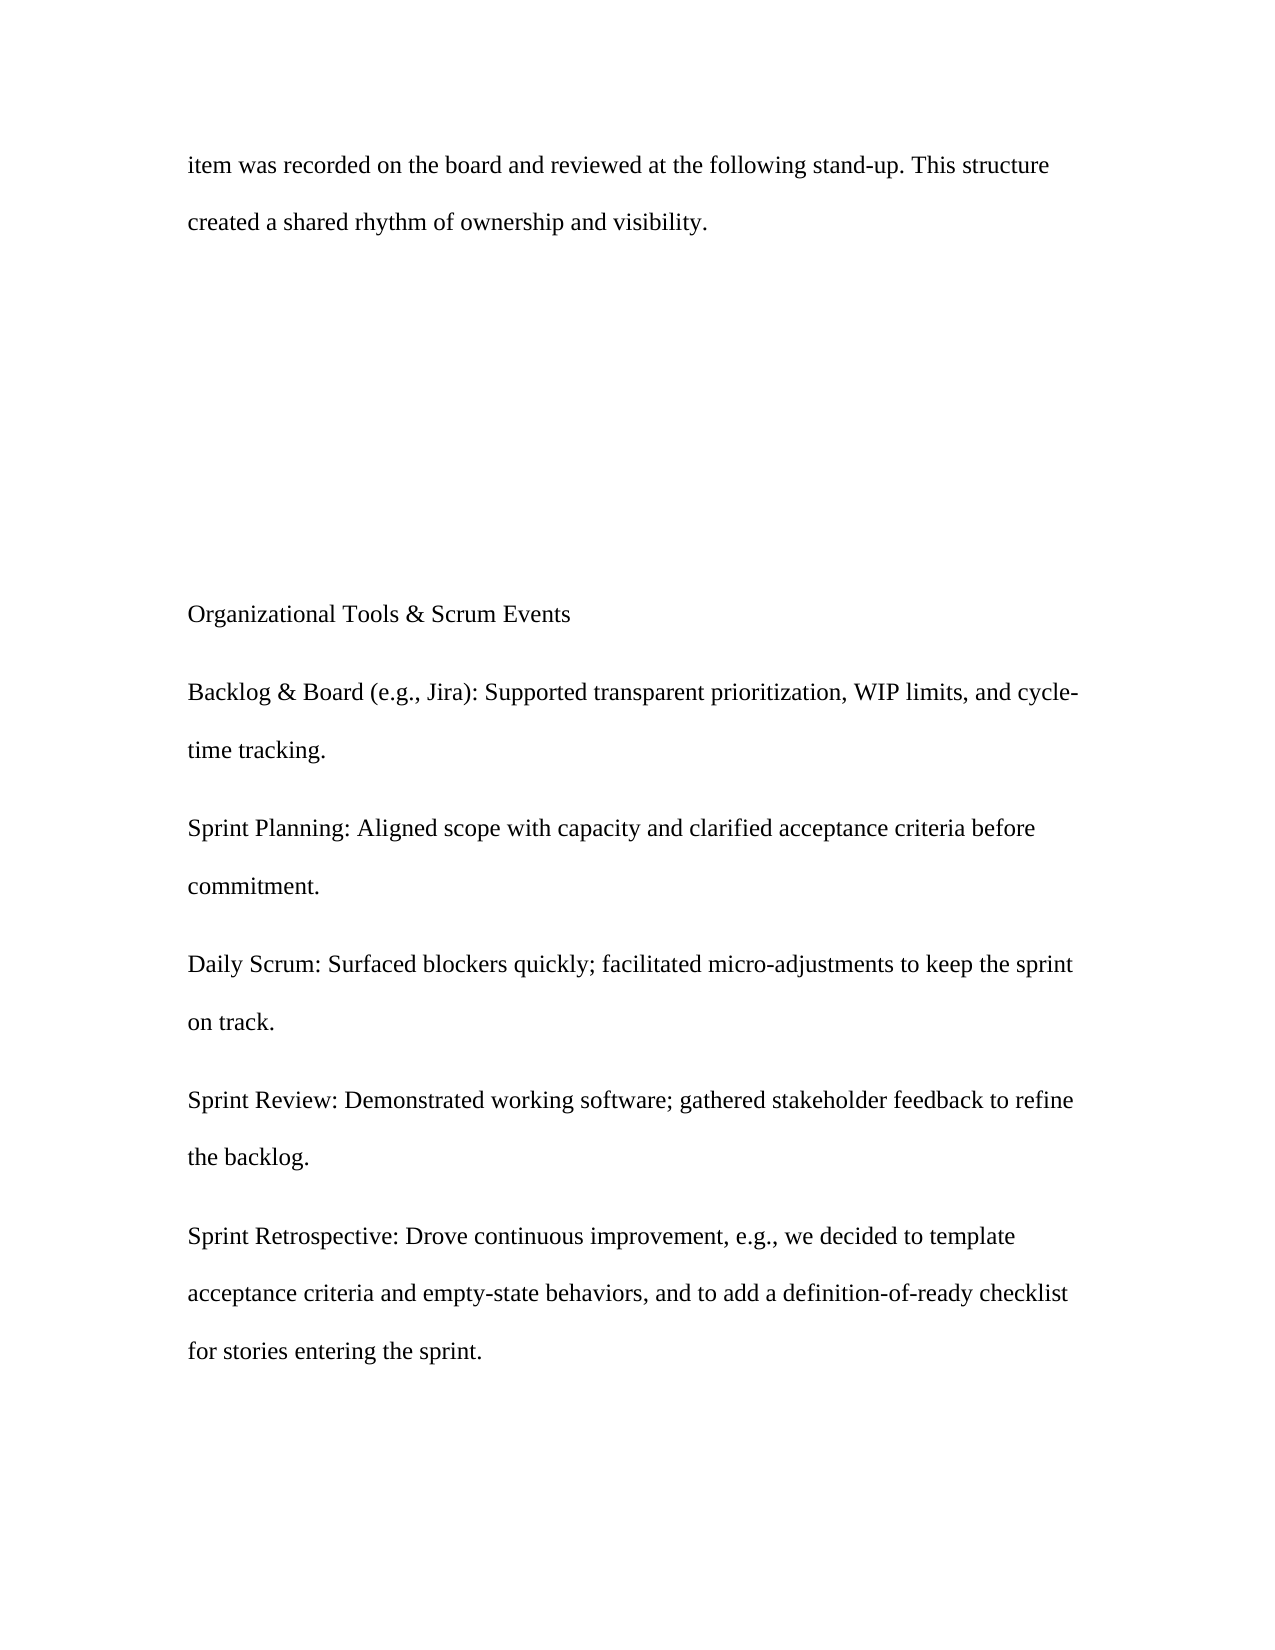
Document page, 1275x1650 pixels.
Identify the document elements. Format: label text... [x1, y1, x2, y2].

text Backlog & Board (e.g., Jira): Supported transparent prioritization, WIP limits, and cycle-time tracking. [187, 677, 1087, 764]
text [187, 150, 1087, 236]
text Sprint Review: Demonstrated working software; gathered stakeholder feedback to refine the backlog. [187, 1085, 1087, 1171]
text Daily Scrum: Surfaced blockers quickly; facilitated micro-adjustments to keep the sprint on track. [187, 949, 1087, 1035]
text Sprint Retrospective: Drove continuous improvement, e.g., we decided to template acceptance criteria and empty-state behaviors, and to add a definition-of-ready checklist for stories entering the sprint. [187, 1221, 1087, 1364]
text Sprint Planning: Aligned scope with capacity and clarified acceptance criteria before commitment. [187, 813, 1087, 899]
text Organizational Tools & Scrum Events [187, 599, 1087, 628]
